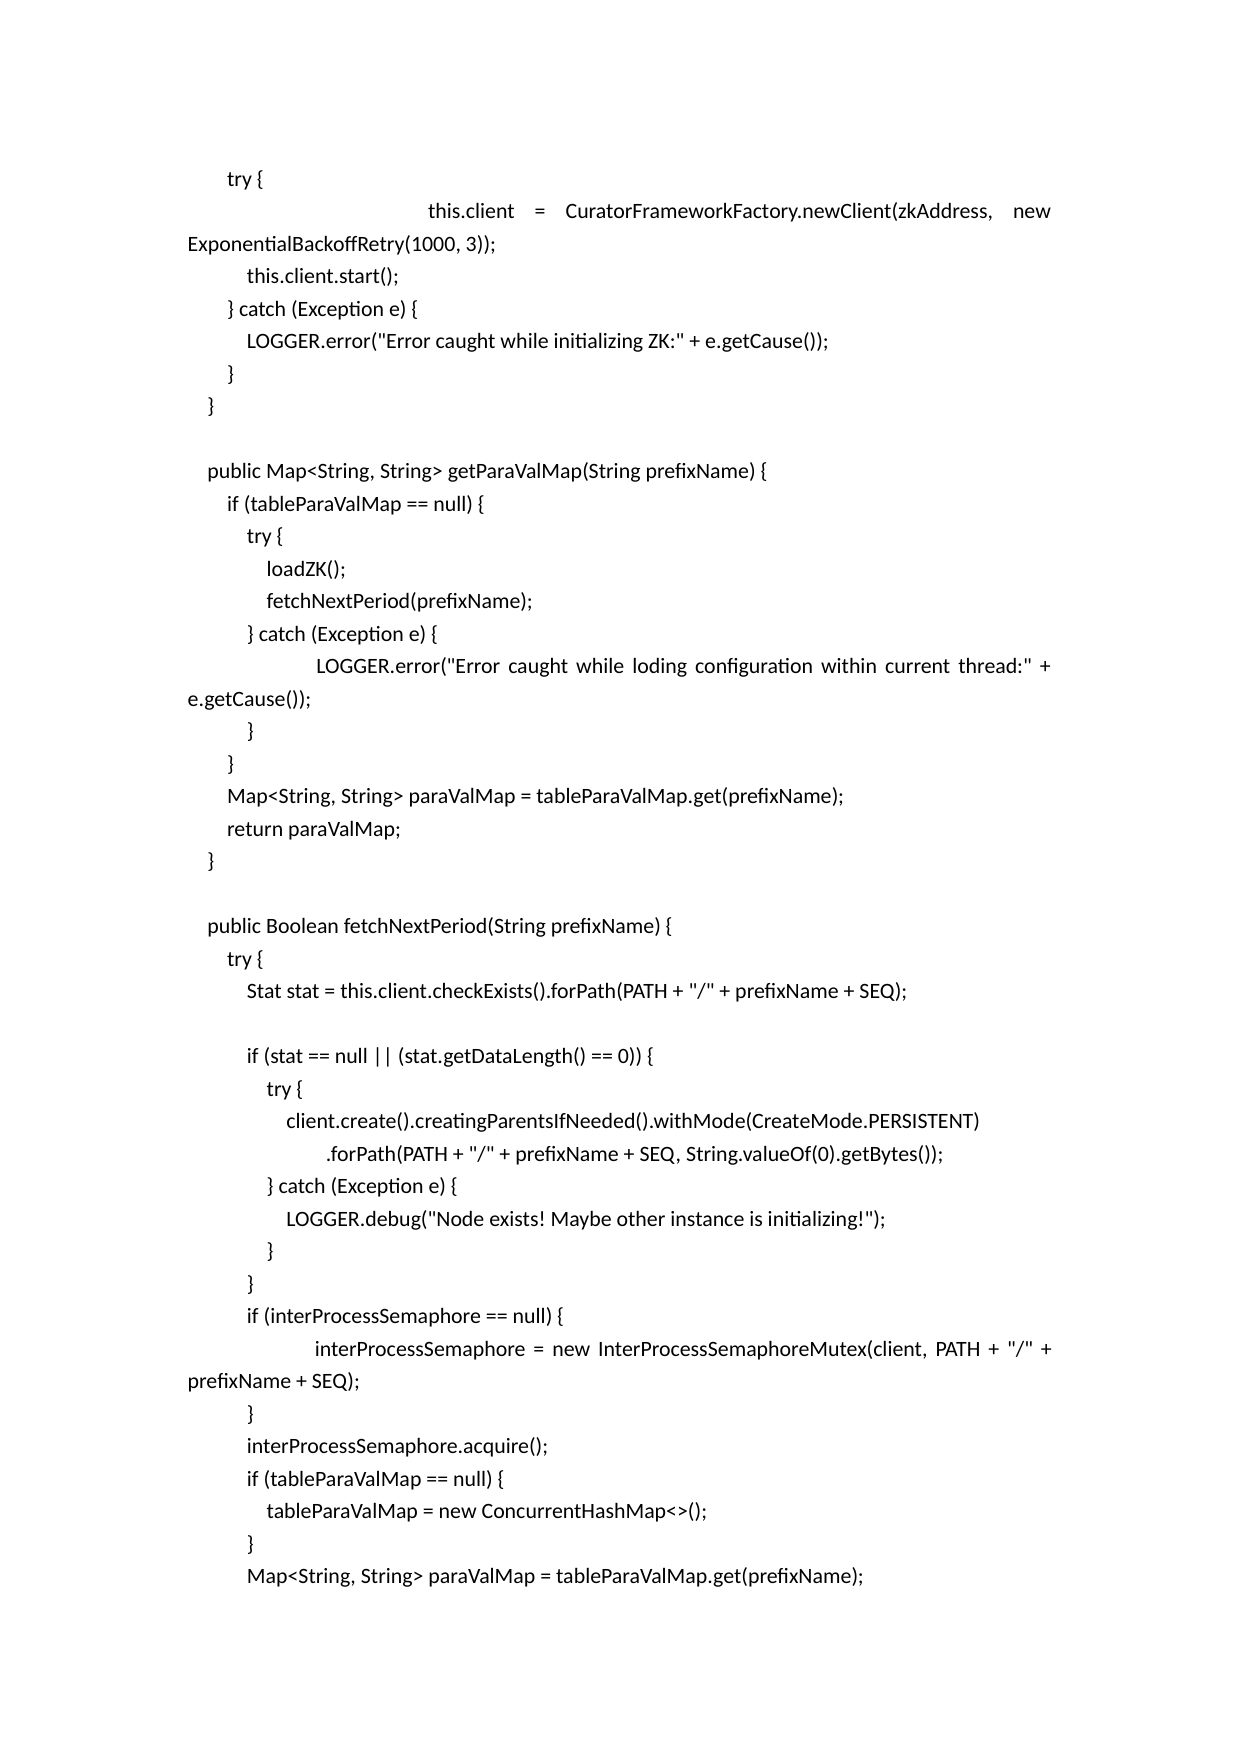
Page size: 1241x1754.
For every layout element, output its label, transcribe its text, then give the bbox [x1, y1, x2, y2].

text try { [187, 1072, 1053, 1104]
text this.client = CuratorFrameworkFactory.newClient(zkAddress, new ExponentialBackoffRetry(1000, 3)); [187, 194, 1053, 259]
text } [187, 714, 1053, 747]
text if (tableParaValMap == null) { [187, 1462, 1053, 1494]
text } catch (Exception e) { [187, 1169, 1053, 1202]
text } [187, 357, 1053, 389]
text client.create().creatingParentsIfNeeded().withMode(CreateMode.PERSISTENT) [187, 1104, 1053, 1137]
text if (tableParaValMap == null) { [187, 487, 1053, 519]
text Map<String, String> paraValMap = tableParaValMap.get(prefixName); [187, 779, 1053, 812]
text try { [187, 942, 1053, 974]
text this.client.start(); [187, 259, 1053, 292]
text } [187, 844, 1053, 877]
text } [187, 1234, 1053, 1267]
text tableParaValMap = new ConcurrentHashMap<>(); [187, 1494, 1053, 1527]
text } catch (Exception e) { [187, 292, 1053, 324]
text interProcessSemaphore.acquire(); [187, 1429, 1053, 1462]
text interProcessSemaphore = new InterProcessSemaphoreMutex(client, PATH + "/" + prefixName + SEQ); [187, 1332, 1053, 1397]
text } [187, 747, 1053, 779]
text fetchNextPeriod(prefixName); [187, 584, 1053, 617]
text try { [187, 162, 1053, 194]
text return paraValMap; [187, 812, 1053, 844]
text Stat stat = this.client.checkExists().forPath(PATH + "/" + prefixName + SEQ); [187, 974, 1053, 1007]
text LOGGER.debug("Node exists! Maybe other instance is initializing!"); [187, 1202, 1053, 1234]
text } [187, 1267, 1053, 1299]
text try { [187, 519, 1053, 552]
text public Boolean fetchNextPeriod(String prefixName) { [187, 909, 1053, 942]
text if (stat == null || (stat.getDataLength() == 0)) { [187, 1039, 1053, 1072]
text if (interProcessSemaphore == null) { [187, 1299, 1053, 1332]
text public Map<String, String> getParaValMap(String prefixName) { [187, 454, 1053, 487]
text LOGGER.error("Error caught while loding configuration within current thread:" + e.getCause()); [187, 649, 1053, 714]
text } [187, 1397, 1053, 1429]
text } catch (Exception e) { [187, 617, 1053, 649]
text Map<String, String> paraValMap = tableParaValMap.get(prefixName); [187, 1559, 1053, 1592]
text LOGGER.error("Error caught while initializing ZK:" + e.getCause()); [187, 324, 1053, 357]
text loadZK(); [187, 552, 1053, 584]
text .forPath(PATH + "/" + prefixName + SEQ, String.valueOf(0).getBytes()); [187, 1137, 1053, 1169]
text } [187, 389, 1053, 422]
text } [187, 1527, 1053, 1559]
